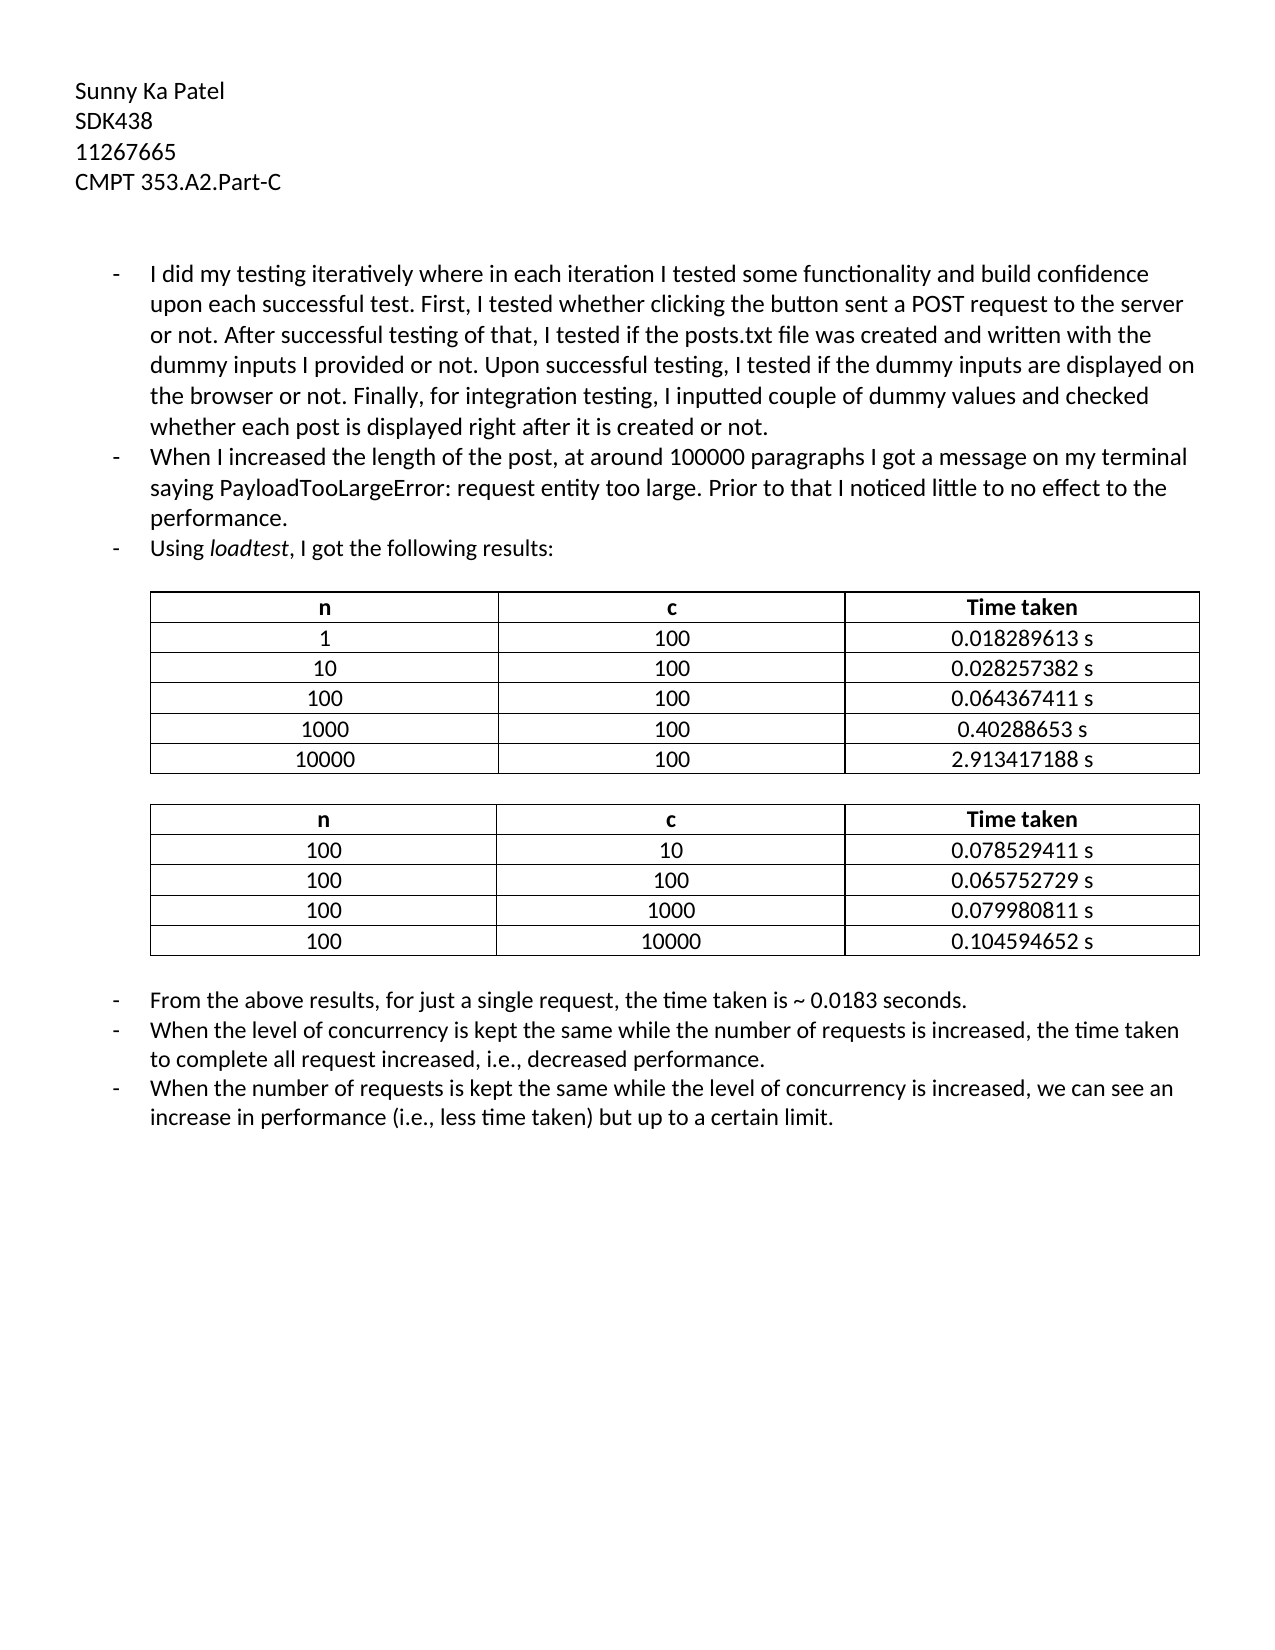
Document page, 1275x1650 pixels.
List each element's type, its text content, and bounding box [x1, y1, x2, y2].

list When the number of requests is kept the same while the level of concurrency is increased, we can see an increase in performance (i.e., less time taken) but up to a certain limit. [112, 1073, 1200, 1132]
table_cell 0.065752729 s [846, 865, 1199, 894]
table_cell 1000 [151, 714, 498, 743]
table_cell 100 [151, 896, 496, 925]
table_header c [497, 805, 844, 834]
table_cell 100 [499, 623, 844, 652]
table_cell 0.079980811 s [846, 896, 1199, 925]
list When the level of concurrency is kept the same while the number of requests is increased, the time taken to complete all request increased, i.e., decreased performance. [112, 1015, 1200, 1073]
table_cell 2.913417188 s [846, 744, 1199, 773]
table_cell 100 [499, 653, 844, 682]
table_cell 10000 [151, 744, 498, 773]
table_cell 10 [497, 835, 844, 864]
table_cell 10000 [497, 926, 844, 955]
text SDK438 [75, 106, 1200, 136]
table_cell 0.018289613 s [846, 623, 1199, 652]
table_header Time taken [846, 805, 1199, 834]
table_cell 1 [151, 623, 498, 652]
table_header Time taken [846, 593, 1199, 622]
table_header n [151, 593, 498, 622]
table_cell 100 [151, 865, 496, 894]
table_cell 100 [151, 683, 498, 713]
table_cell 0.028257382 s [846, 653, 1199, 682]
list From the above results, for just a single request, the time taken is ~ 0.0183 seconds. [112, 985, 1200, 1015]
table_cell 0.104594652 s [846, 926, 1199, 955]
list When I increased the length of the post, at around 100000 paragraphs I got a message on my terminal saying PayloadTooLargeError: request entity too large. Prior to that I noticed little to no effect to the performance. [112, 441, 1200, 533]
table_header n [151, 805, 496, 834]
table_cell 0.064367411 s [846, 683, 1199, 713]
table_cell 0.078529411 s [846, 835, 1199, 864]
table_cell 100 [151, 835, 496, 864]
table_header c [499, 593, 844, 622]
table_cell 100 [499, 714, 844, 743]
table_cell 100 [151, 926, 496, 955]
list Using loadtest, I got the following results: [112, 533, 1200, 562]
table_cell 0.40288653 s [846, 714, 1199, 743]
list I did my testing iteratively where in each iteration I tested some functionality and build confidence upon each successful test. First, I tested whether clicking the button sent a POST request to the server or not. After successful testing of that, I tested if the posts.txt file was created and written with the dummy inputs I provided or not. Upon successful testing, I tested if the dummy inputs are displayed on the browser or not. Finally, for integration testing, I inputted couple of dummy values and checked whether each post is displayed right after it is created or not. [112, 258, 1200, 441]
table_cell 100 [497, 865, 844, 894]
table_cell 100 [499, 744, 844, 773]
table_cell 1000 [497, 896, 844, 925]
text 11267665 [75, 136, 1200, 167]
table_cell 100 [499, 683, 844, 713]
text CMPT 353.A2.Part-C [75, 167, 1200, 197]
table_cell 10 [151, 653, 498, 682]
text Sunny Ka Patel [75, 75, 1200, 106]
